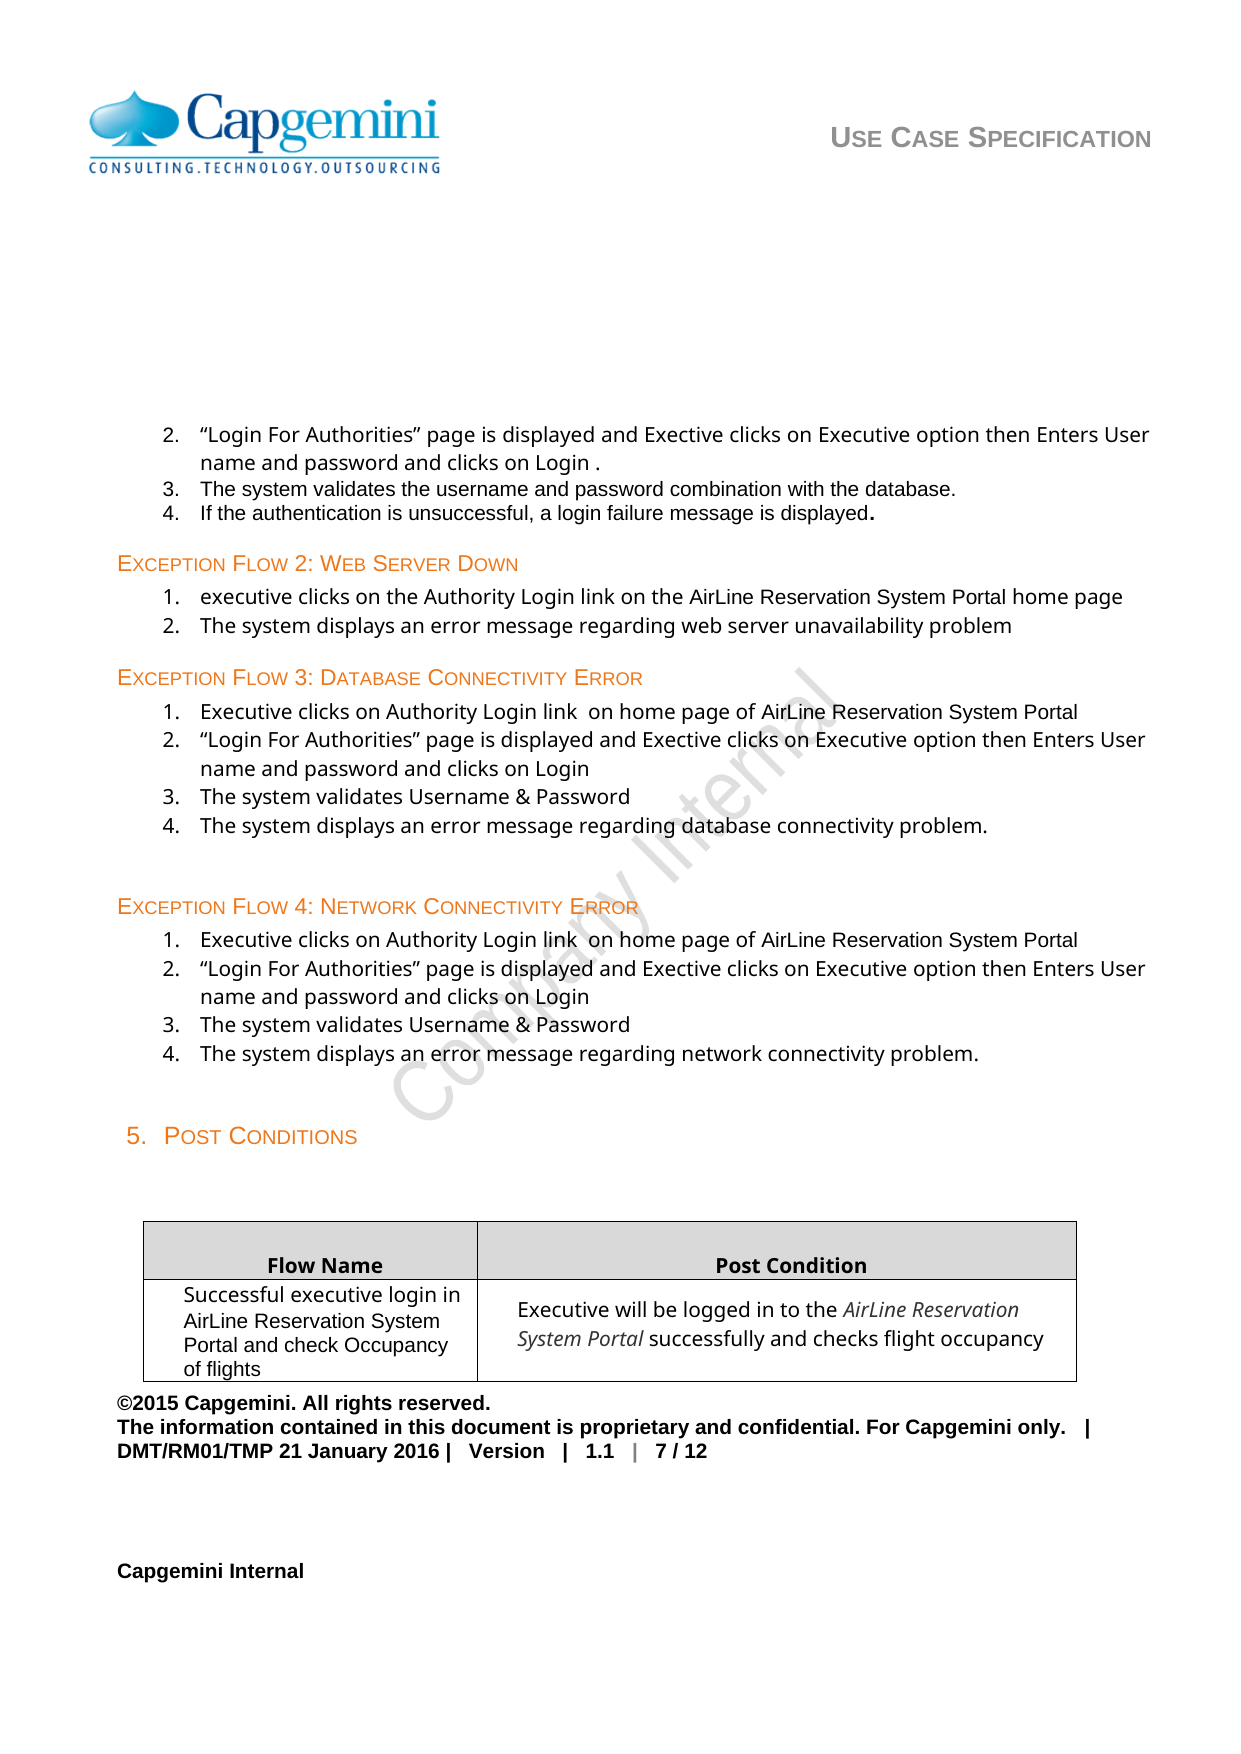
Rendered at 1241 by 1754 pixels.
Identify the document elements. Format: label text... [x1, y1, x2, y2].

list The system validates Username & Password [162, 1011, 1152, 1039]
list “Login For Authorities” page is displayed and Exective clicks on Executive option then Enters User name and password and clicks on Login [162, 725, 1152, 782]
list If the authentication is unsuccessful, a login failure message is displayed. [162, 501, 1152, 525]
table_cell Executive will be logged in to the AirLine Reservation System Portal successfully and checks flight occupancy [478, 1280, 1076, 1381]
table_header Post Condition [478, 1222, 1076, 1279]
list The system displays an error message regarding database connectivity problem. [162, 811, 1152, 839]
subtitle Exception Flow 4: Network Connectivity Error [117, 893, 1152, 919]
table_header Flow Name [144, 1222, 477, 1279]
list The system displays an error message regarding network connectivity problem. [162, 1039, 1152, 1067]
list Executive clicks on Authority Login link on home page of AirLine Reservation System Portal [162, 697, 1152, 725]
subtitle Post Conditions [126, 1121, 1152, 1149]
list “Login For Authorities” page is displayed and Exective clicks on Executive option then Enters User name and password and clicks on Login [162, 954, 1152, 1011]
list “Login For Authorities” page is displayed and Exective clicks on Executive option then Enters User name and password and clicks on Login . [162, 420, 1152, 477]
table_cell Successful executive login in AirLine Reservation System Portal and check Occupancy of flights [144, 1280, 477, 1381]
list executive clicks on the Authority Login link on the AirLine Reservation System Portal home page [162, 582, 1152, 611]
list Executive clicks on Authority Login link on home page of AirLine Reservation System Portal [162, 925, 1152, 954]
list The system validates the username and password combination with the database. [162, 477, 1152, 501]
subtitle Exception Flow 3: Database Connectivity Error [117, 664, 1152, 691]
subtitle Exception Flow 2: Web Server Down [117, 550, 1152, 576]
list The system validates Username & Password [162, 782, 1152, 811]
picture [87, 89, 443, 177]
list The system displays an error message regarding web server unavailability problem [162, 611, 1152, 639]
